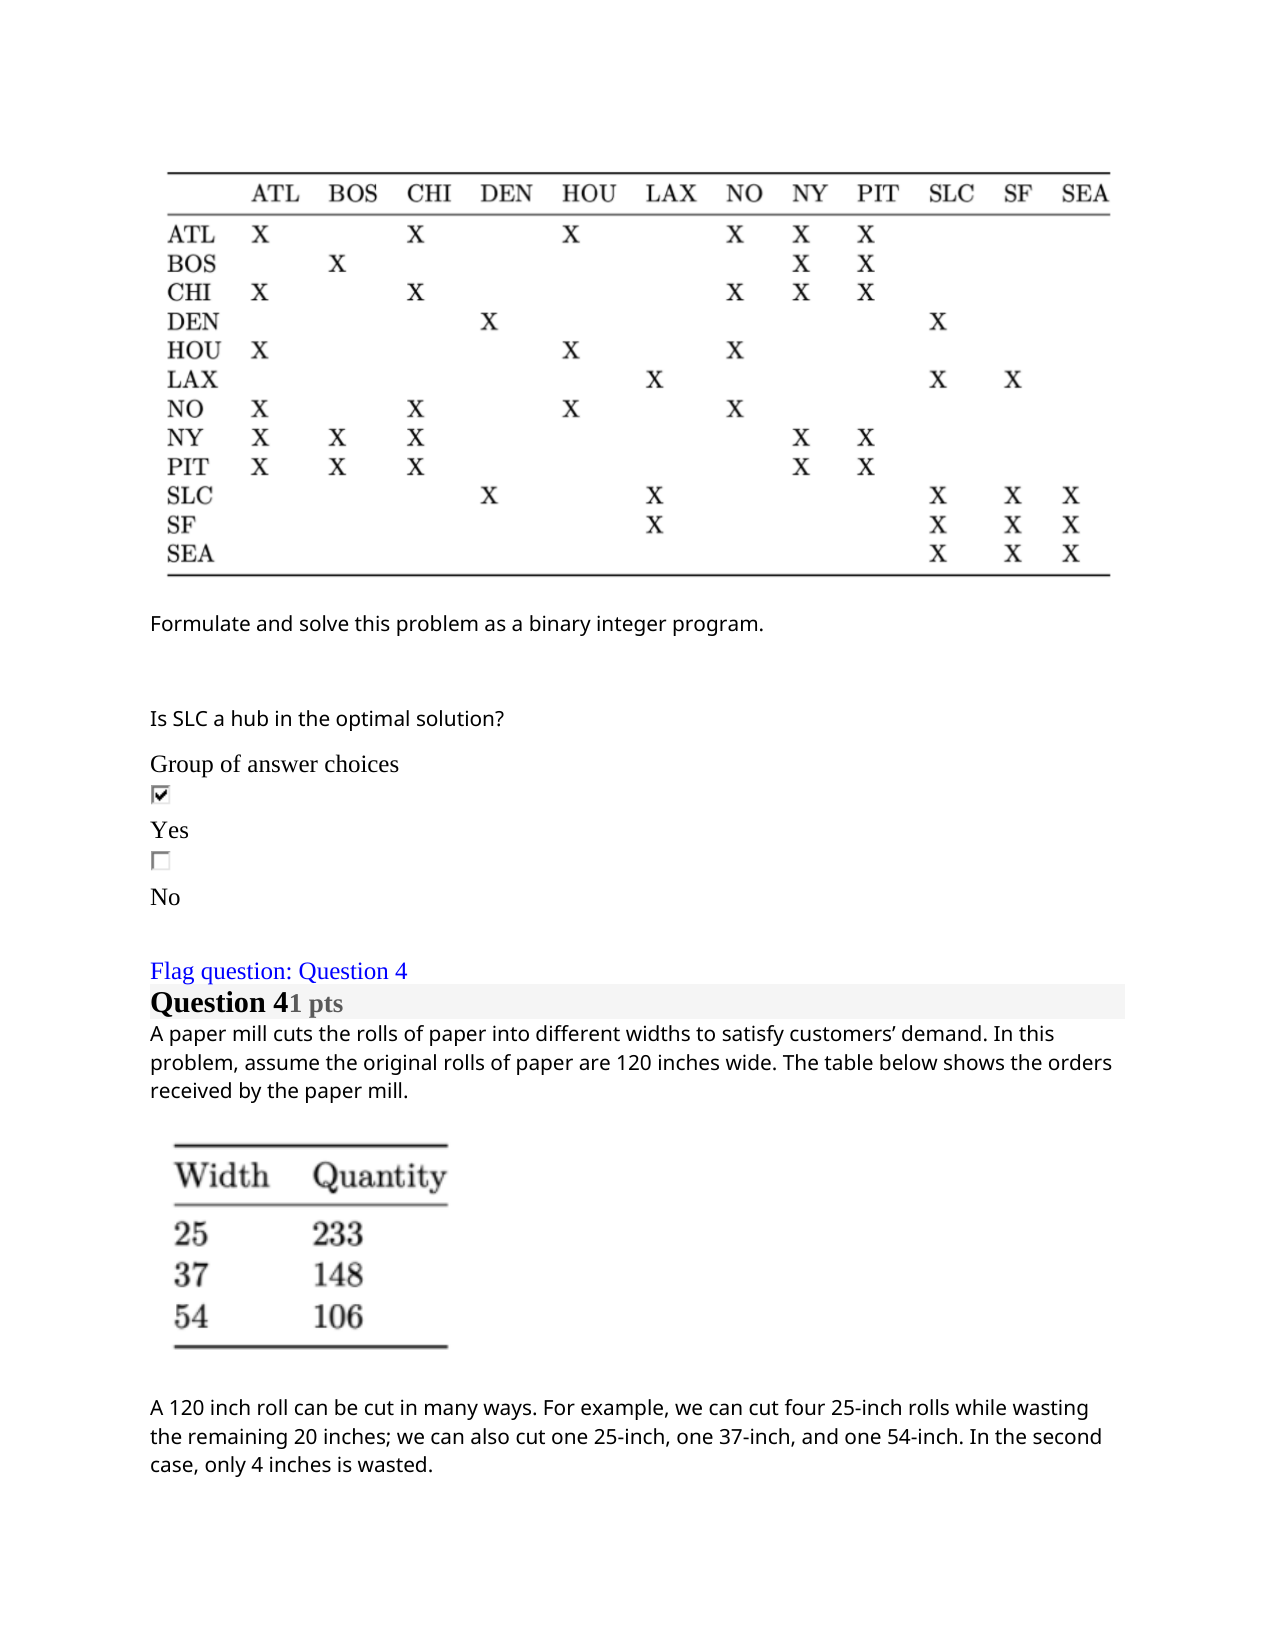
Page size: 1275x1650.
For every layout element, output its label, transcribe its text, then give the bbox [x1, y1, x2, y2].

text Flag question: Question 4 [150, 956, 1125, 984]
text No [150, 882, 1125, 910]
text Is SLC a hub in the optimal solution? [150, 704, 1125, 732]
picture [150, 1123, 541, 1375]
text Formulate and solve this problem as a binary integer program. [150, 609, 1125, 637]
text Yes [150, 815, 1125, 844]
picture [150, 150, 1125, 591]
text A 120 inch roll can be cut in many ways. For example, we can cut four 25-inch rolls while wasting the remaining 20 inches; we can also cut one 25-inch, one 37-inch, and one 54-inch. In the second case, only 4 inches is wasted. [150, 1393, 1125, 1479]
text Group of answer choices [150, 749, 1125, 778]
text Question 41 pts [150, 984, 1125, 1019]
text A paper mill cuts the rolls of paper into different widths to satisfy customers’ demand. In this problem, assume the original rolls of paper are 120 inches wide. The table below shows the orders received by the paper mill. [150, 1019, 1125, 1104]
